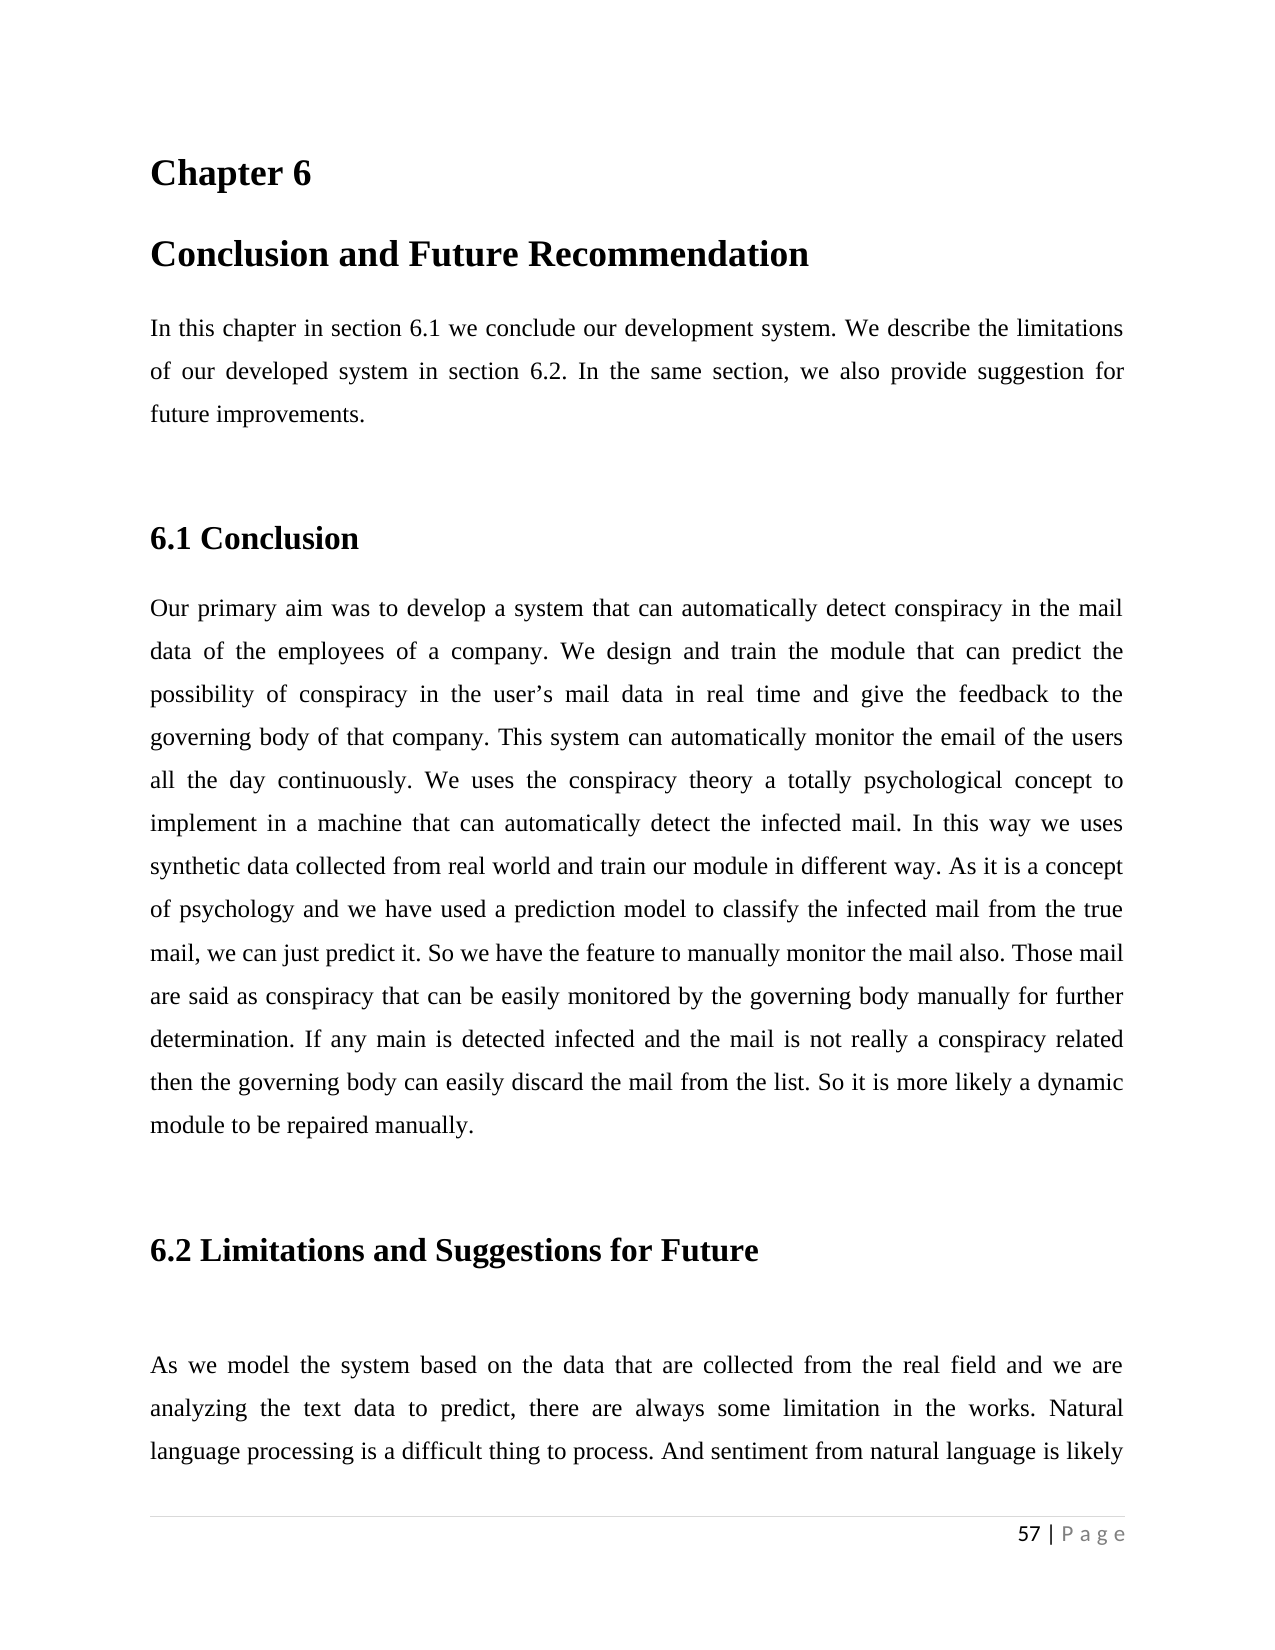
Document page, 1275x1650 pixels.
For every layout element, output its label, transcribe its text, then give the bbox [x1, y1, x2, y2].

text Conclusion and Future Recommendation [150, 231, 1125, 274]
text 6.1 Conclusion [150, 518, 1125, 557]
text 6.2 Limitations and Suggestions for Future [150, 1230, 1125, 1268]
text In this chapter in section 6.1 we conclude our development system. We describe the limitations of our developed system in section 6.2. In the same section, we also provide suggestion for future improvements. [150, 313, 1125, 428]
text Chapter 6 [150, 150, 1125, 193]
text Our primary aim was to develop a system that can automatically detect conspiracy in the mail data of the employees of a company. We design and train the module that can predict the possibility of conspiracy in the user’s mail data in real time and give the feedback to the governing body of that company. This system can automatically monitor the email of the users all the day continuously. We uses the conspiracy theory a totally psychological concept to implement in a machine that can automatically detect the infected mail. In this way we uses synthetic data collected from real world and train our module in different way. As it is a concept of psychology and we have used a prediction model to classify the infected mail from the true mail, we can just predict it. So we have the feature to manually monitor the mail also. Those mail are said as conspiracy that can be easily monitored by the governing body manually for further determination. If any main is detected infected and the mail is not really a conspiracy related then the governing body can easily discard the mail from the list. So it is more likely a dynamic module to be repaired manually. [150, 593, 1125, 1139]
